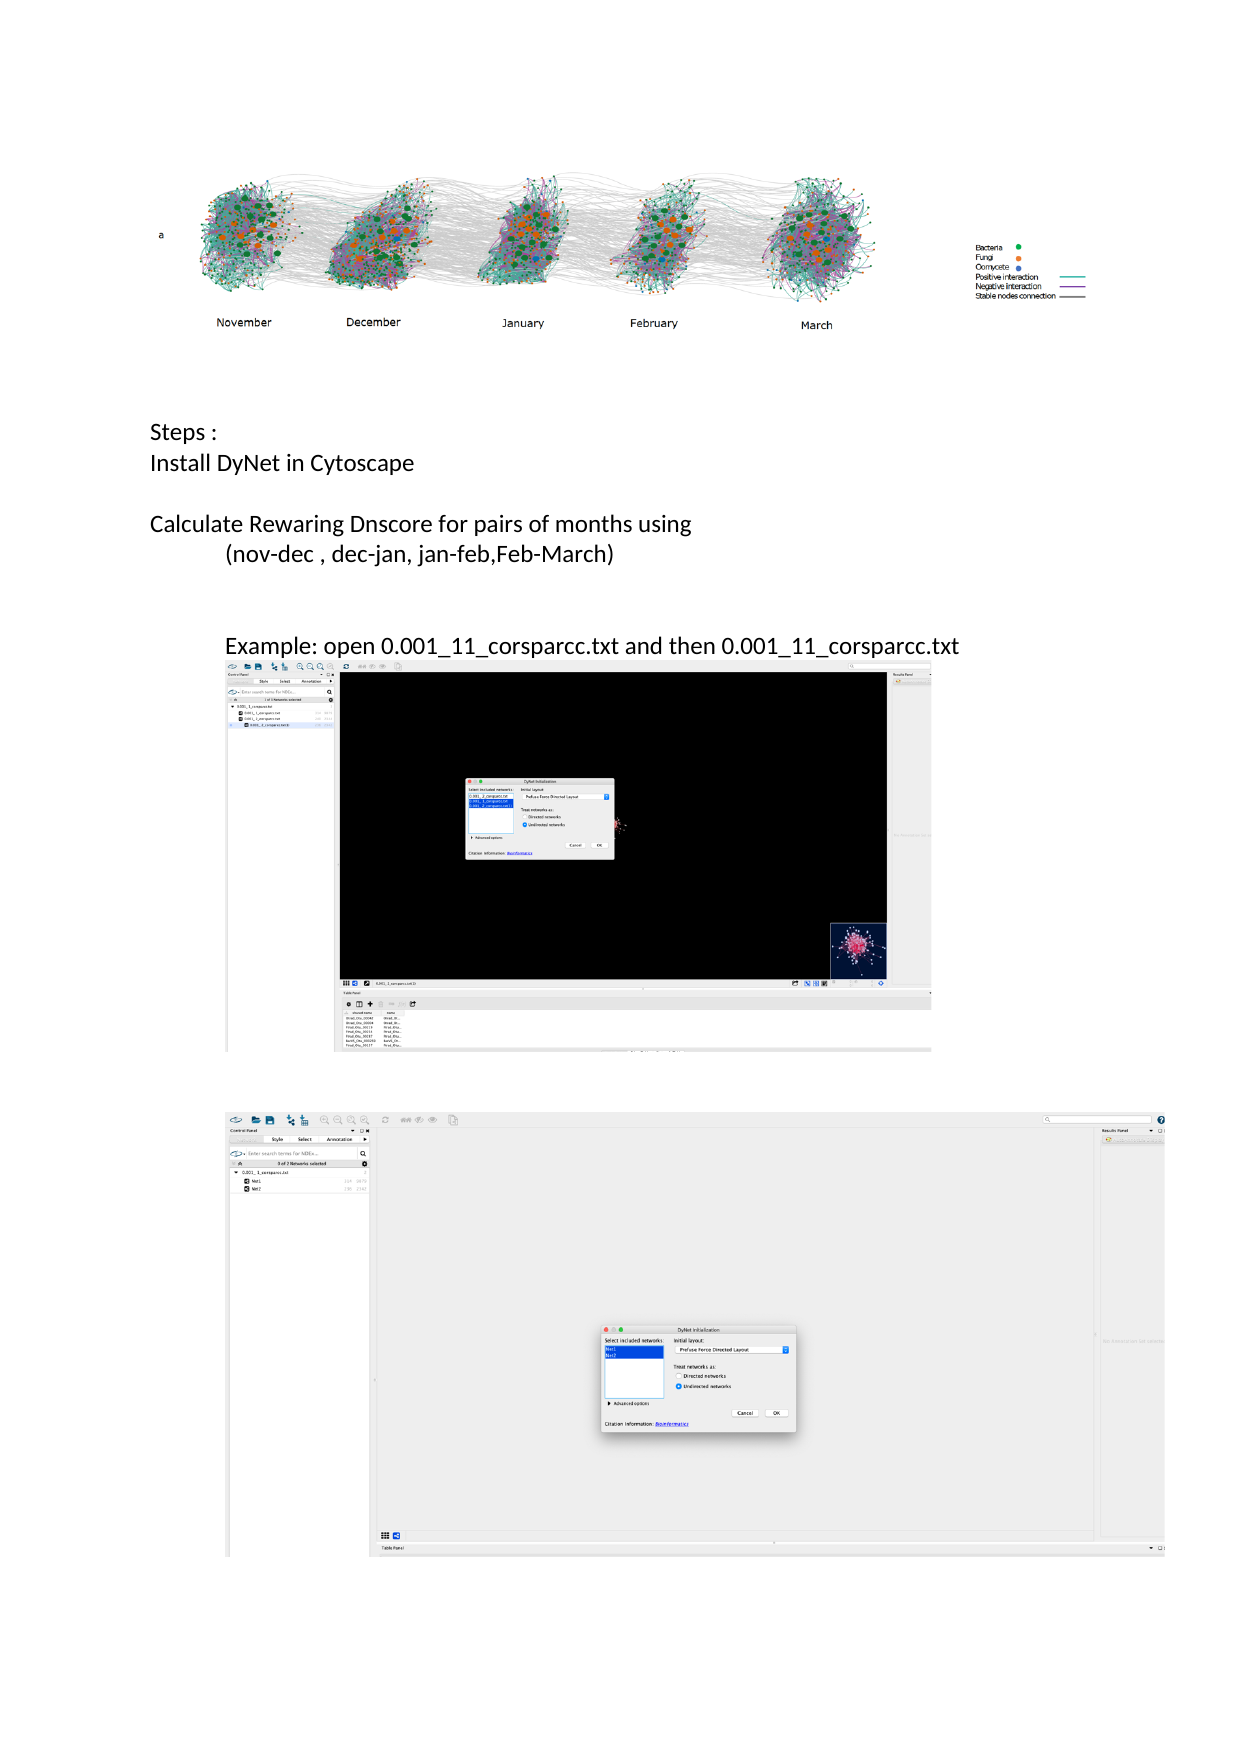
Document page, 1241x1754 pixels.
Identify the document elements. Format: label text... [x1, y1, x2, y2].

text Calculate Rewaring Dnscore for pairs of months using [150, 508, 1090, 538]
text Steps : [150, 416, 1090, 447]
picture [150, 150, 1090, 356]
text Install DyNet in Cytoscape [150, 447, 1090, 477]
list (nov-dec , dec-jan, jan-feb,Feb-March) [225, 538, 1090, 569]
list Example: open 0.001_11_corsparcc.txt and then 0.001_11_corsparcc.txt [225, 630, 1090, 661]
picture [225, 660, 932, 1052]
picture [225, 1112, 1165, 1557]
